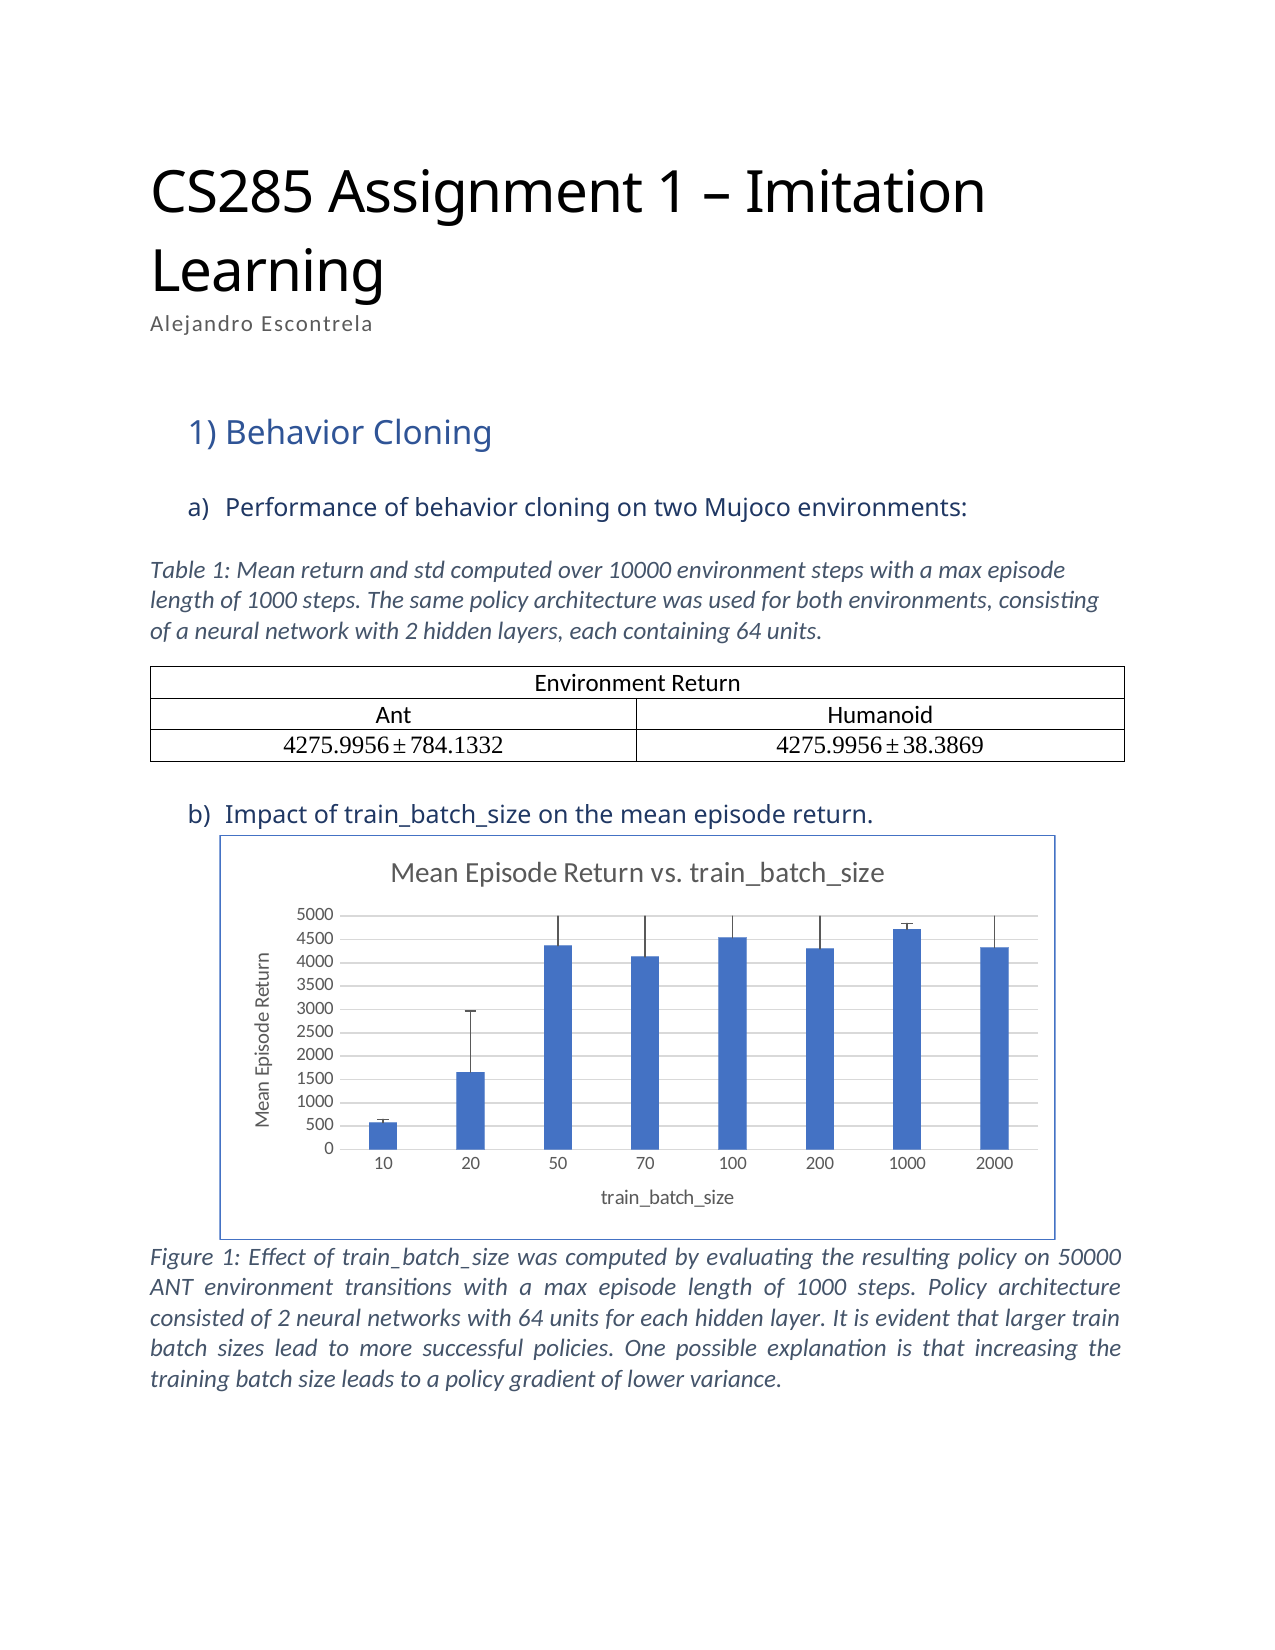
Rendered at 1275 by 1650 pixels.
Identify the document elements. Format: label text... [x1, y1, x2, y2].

subtitle Alejandro Escontrela [150, 309, 1125, 337]
table_cell Ant [151, 699, 636, 729]
subtitle Performance of behavior cloning on two Mujoco environments: [187, 489, 1125, 523]
title CS285 Assignment 1 – Imitation Learning [150, 150, 1125, 309]
table_header Environment Return [151, 667, 1124, 698]
subtitle Impact of train_batch_size on the mean episode return. [187, 797, 1125, 831]
text Figure 1: Effect of train_batch_size was computed by evaluating the resulting policy on 50000 ANT environment transitions with a max episode length of 1000 steps. Policy architecture consisted of 2 neural networks with 64 units for each hidden layer. It is evident that larger train batch sizes lead to more successful policies. One possible explanation is that increasing the training batch size leads to a policy gradient of lower variance. [150, 1241, 1125, 1393]
table_cell Humanoid [637, 699, 1124, 729]
table_cell [151, 730, 636, 761]
table_cell [637, 730, 1124, 761]
text Table 1: Mean return and std computed over 10000 environment steps with a max episode length of 1000 steps. The same policy architecture was used for both environments, consisting of a neural network with 2 hidden layers, each containing 64 units. [150, 554, 1125, 645]
subtitle Behavior Cloning [187, 409, 1125, 454]
